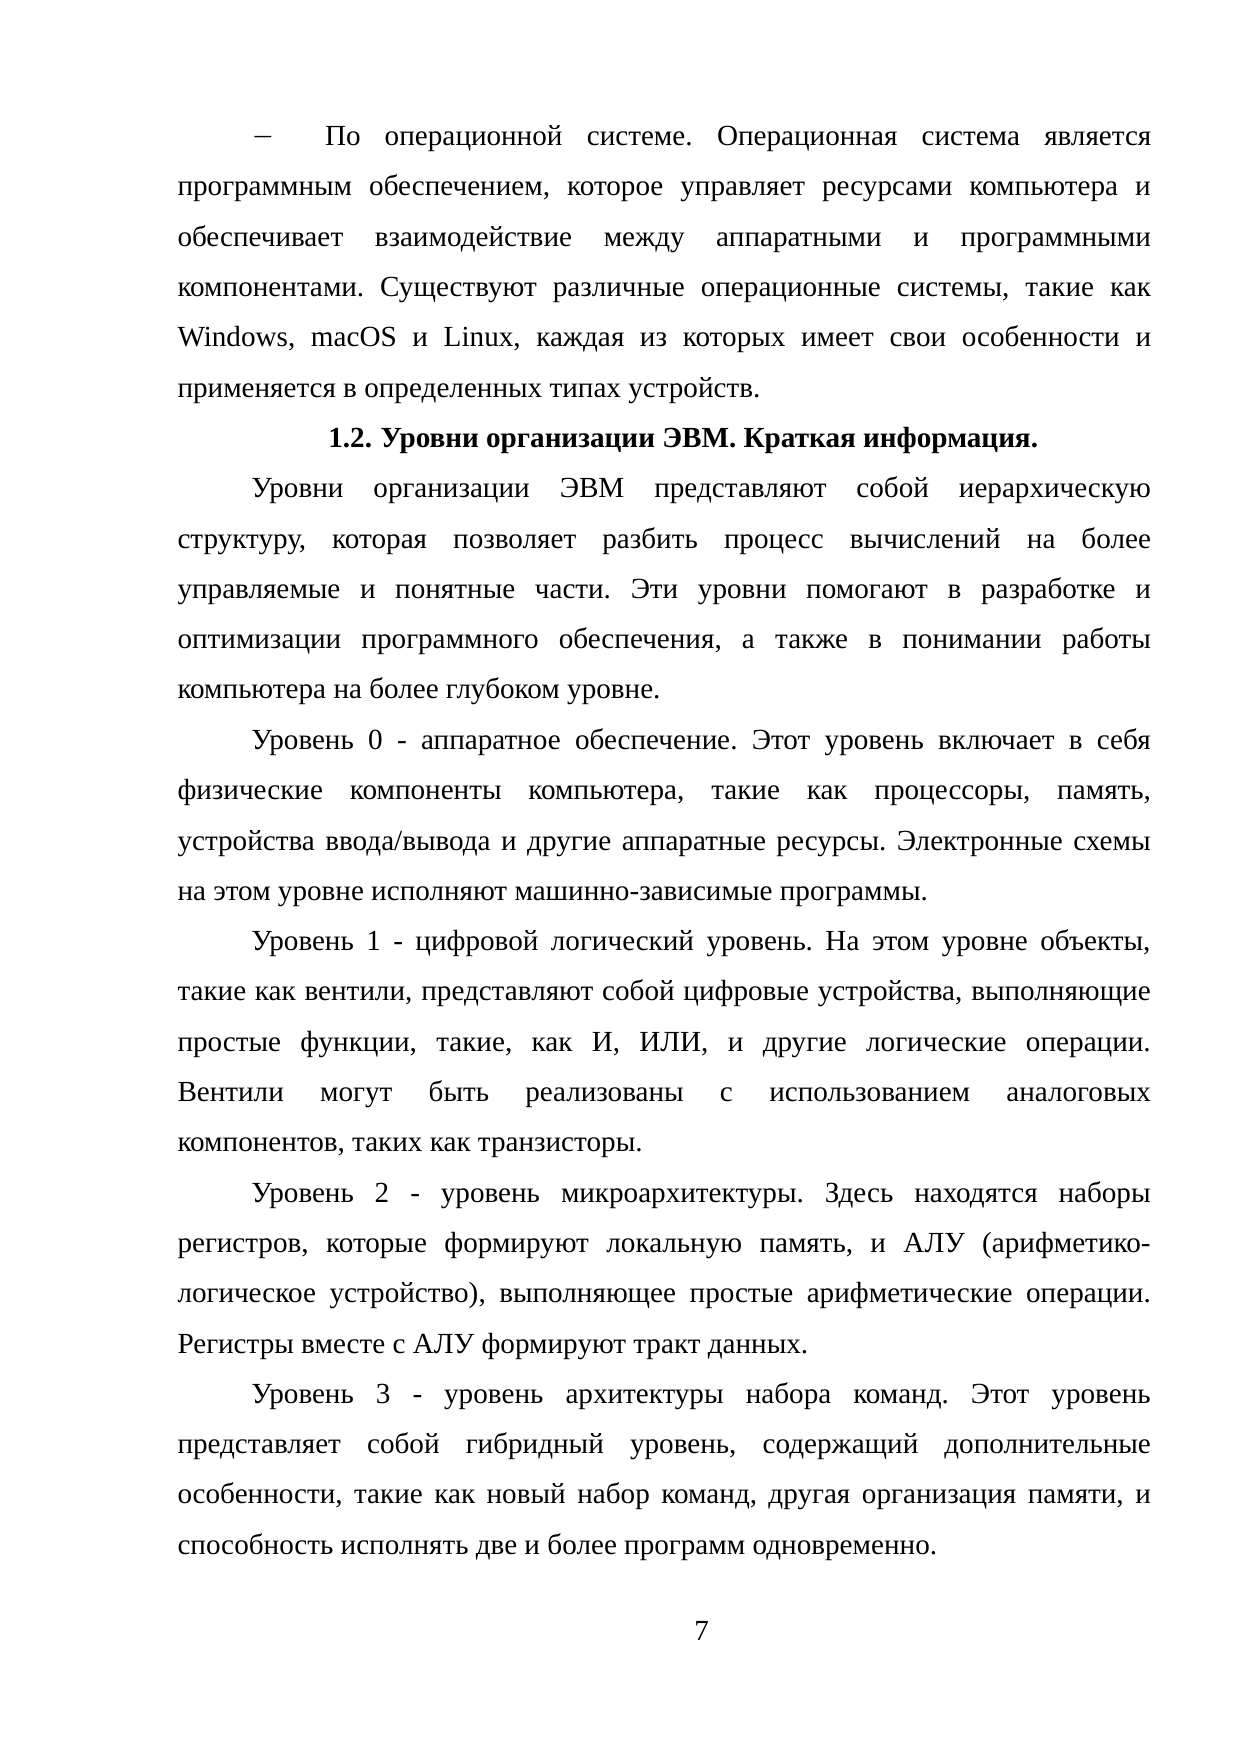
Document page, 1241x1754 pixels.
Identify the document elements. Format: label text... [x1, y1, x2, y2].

text Уровень 0 - аппаратное обеспечение. Этот уровень включает в себя физические компоненты компьютера, такие как процессоры, память, устройства ввода/вывода и другие аппаратные ресурсы. Электронные схемы на этом уровне исполняют машинно-зависимые программы. [177, 722, 1152, 906]
list По операционной системе. Операционная система является программным обеспечением, которое управляет ресурсами компьютера и обеспечивает взаимодействие между аппаратными и программными компонентами. Существуют различные операционные системы, такие как Windows, macOS и Linux, каждая из которых имеет свои особенности и применяется в определенных типах устройств. [177, 118, 1152, 403]
text Уровни организации ЭВМ представляют собой иерархическую структуру, которая позволяет разбить процесс вычислений на более управляемые и понятные части. Эти уровни помогают в разработке и оптимизации программного обеспечения, а также в понимании работы компьютера на более глубоком уровне. [177, 470, 1152, 705]
text Уровень 2 - уровень микроархитектуры. Здесь находятся наборы регистров, которые формируют локальную память, и АЛУ (арифметико-логическое устройство), выполняющее простые арифметические операции. Регистры вместе с АЛУ формируют тракт данных. [177, 1175, 1152, 1359]
subtitle Уровни организации ЭВМ. Краткая информация. [215, 420, 1152, 454]
text Уровень 1 - цифровой логический уровень. На этом уровне объекты, такие как вентили, представляют собой цифровые устройства, выполняющие простые функции, такие, как И, ИЛИ, и другие логические операции. Вентили могут быть реализованы с использованием аналоговых компонентов, таких как транзисторы. [177, 923, 1152, 1158]
text Уровень 3 - уровень архитектуры набора команд. Этот уровень представляет собой гибридный уровень, содержащий дополнительные особенности, такие как новый набор команд, другая организация памяти, и способность исполнять две и более программ одновременно. [177, 1376, 1152, 1561]
